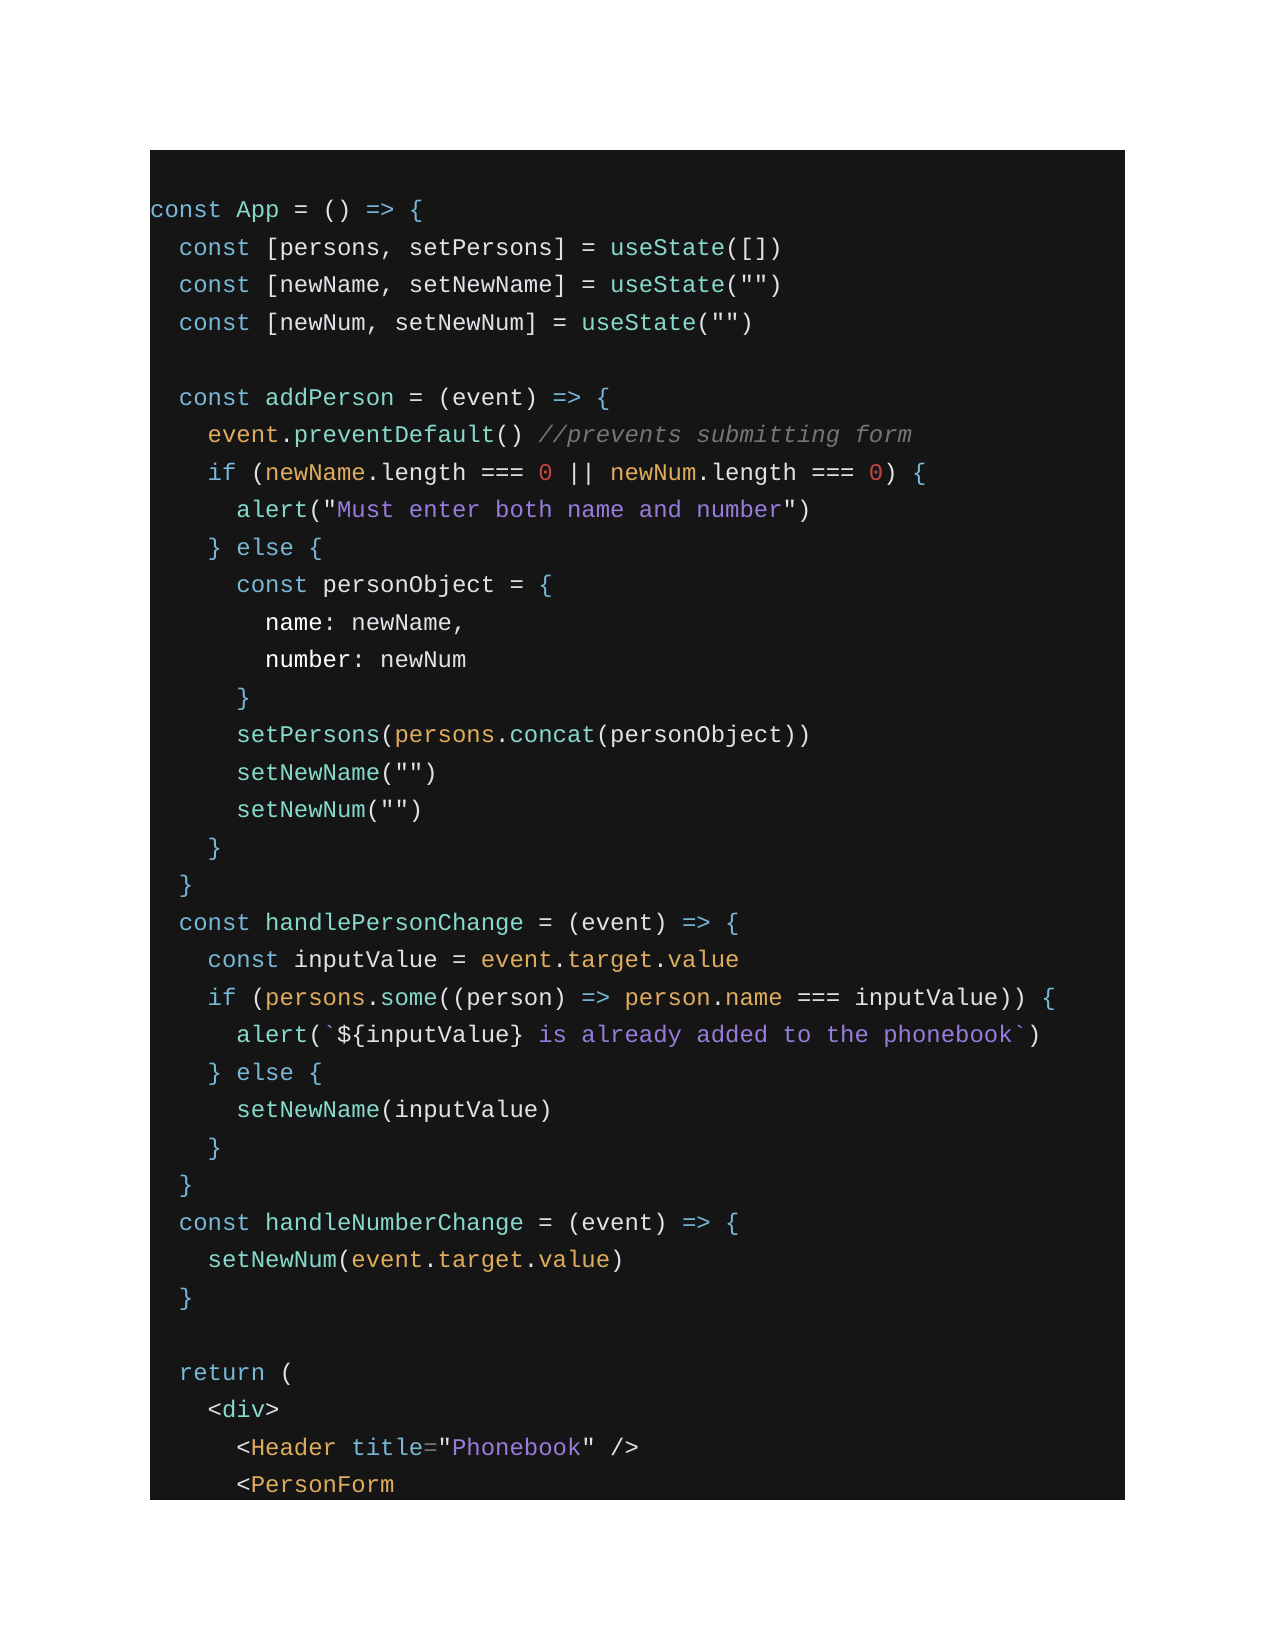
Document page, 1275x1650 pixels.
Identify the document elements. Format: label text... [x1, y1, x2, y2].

text event.preventDefault() //prevents submitting form [150, 412, 1125, 450]
text } else { [150, 1050, 1125, 1087]
text const [newName, setNewName] = useState("") [150, 262, 1125, 300]
text } [150, 675, 1125, 712]
text const addPerson = (event) => { [150, 375, 1125, 412]
text if (persons.some((person) => person.name === inputValue)) { [150, 975, 1125, 1012]
text name: newName, [150, 600, 1125, 637]
text const handleNumberChange = (event) => { [150, 1200, 1125, 1237]
text } [150, 825, 1125, 862]
text setNewName("") [150, 750, 1125, 787]
text } [150, 1125, 1125, 1162]
text alert(`${inputValue} is already added to the phonebook`) [150, 1012, 1125, 1050]
text setNewNum("") [150, 787, 1125, 825]
text const personObject = { [150, 562, 1125, 600]
text const [persons, setPersons] = useState([]) [150, 225, 1125, 262]
text } else { [150, 525, 1125, 562]
text number: newNum [150, 637, 1125, 675]
text const App = () => { [150, 187, 1125, 225]
text } [150, 1275, 1125, 1312]
text <div> [150, 1387, 1125, 1425]
text setPersons(persons.concat(personObject)) [150, 712, 1125, 750]
text <Header title="Phonebook" /> [150, 1425, 1125, 1462]
text const [newNum, setNewNum] = useState("") [150, 300, 1125, 337]
text setNewNum(event.target.value) [150, 1237, 1125, 1275]
text if (newName.length === 0 || newNum.length === 0) { [150, 450, 1125, 487]
text alert("Must enter both name and number") [150, 487, 1125, 525]
text const handlePersonChange = (event) => { [150, 900, 1125, 937]
text const inputValue = event.target.value [150, 937, 1125, 975]
text } [150, 862, 1125, 900]
text } [150, 1162, 1125, 1200]
text setNewName(inputValue) [150, 1087, 1125, 1125]
text <PersonForm [150, 1462, 1125, 1500]
text return ( [150, 1350, 1125, 1387]
